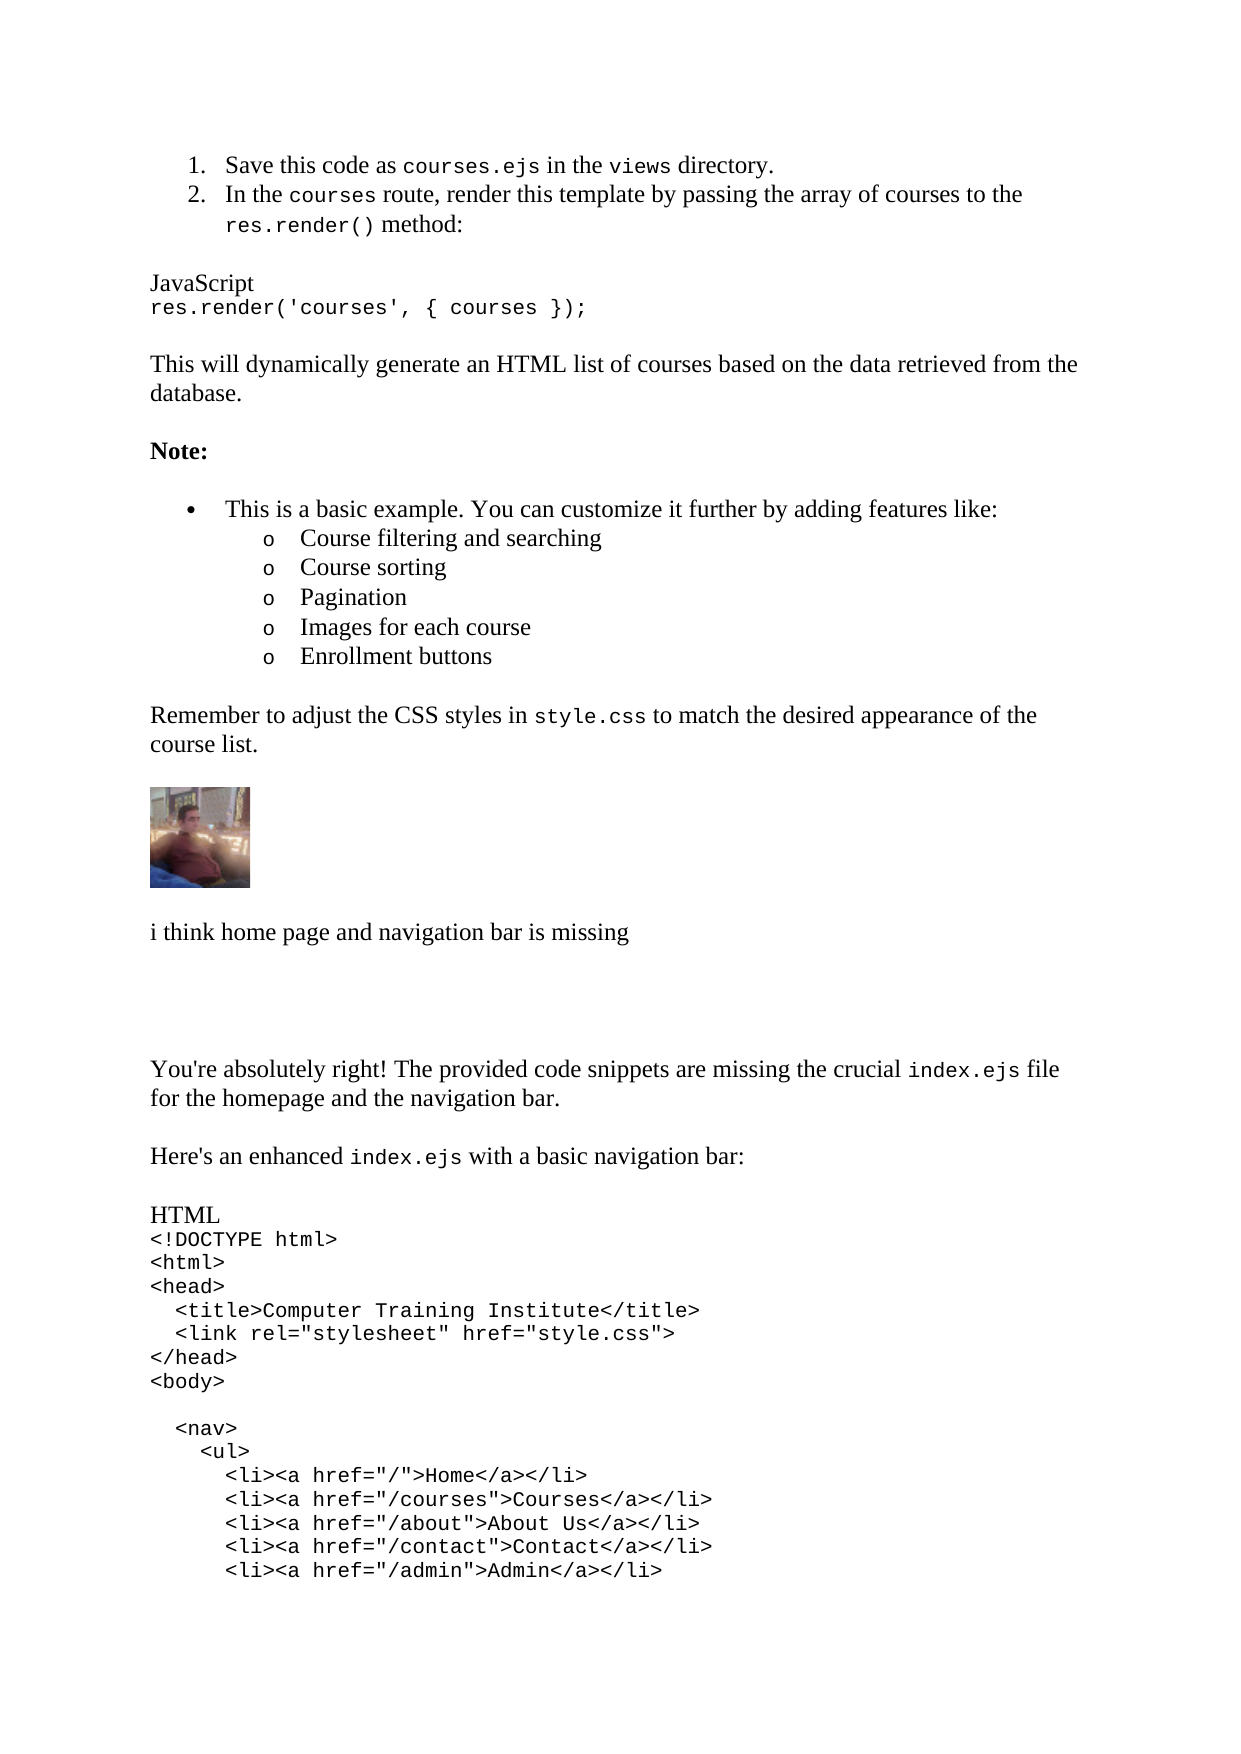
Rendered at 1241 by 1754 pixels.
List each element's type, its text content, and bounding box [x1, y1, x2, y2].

text res.render('courses', { courses }); [150, 297, 1090, 320]
text Here's an enhanced index.ejs with a basic navigation bar: [150, 1141, 1090, 1171]
text <li><a href="/contact">Contact</a></li> [150, 1536, 1090, 1560]
text <!DOCTYPE html> [150, 1229, 1090, 1252]
list In the courses route, render this template by passing the array of courses to the res.render() method: [187, 179, 1090, 239]
list Enrollment buttons [262, 641, 1090, 671]
list Course filtering and searching [262, 523, 1090, 552]
text i think home page and navigation bar is missing [150, 917, 1090, 945]
text HTML [150, 1200, 1090, 1229]
text <head> [150, 1276, 1090, 1300]
text JavaScript [150, 268, 1090, 297]
text <body> [150, 1371, 1090, 1394]
text <ul> [150, 1442, 1090, 1465]
text <link rel="stylesheet" href="style.css"> [150, 1323, 1090, 1347]
text <li><a href="/courses">Courses</a></li> [150, 1489, 1090, 1512]
text Note: [150, 436, 1090, 465]
text <title>Computer Training Institute</title> [150, 1300, 1090, 1323]
text <nav> [150, 1418, 1090, 1442]
text <li><a href="/">Home</a></li> [150, 1465, 1090, 1489]
picture [150, 787, 251, 888]
list Images for each course [262, 612, 1090, 641]
text <li><a href="/about">About Us</a></li> [150, 1512, 1090, 1536]
text You're absolutely right! The provided code snippets are missing the crucial index.ejs file for the homepage and the navigation bar. [150, 1054, 1090, 1112]
text <li><a href="/admin">Admin</a></li> [150, 1560, 1090, 1583]
list Pagination [262, 582, 1090, 612]
text </head> [150, 1347, 1090, 1371]
list Save this code as courses.ejs in the views directory. [187, 150, 1090, 179]
list This is a basic example. You can customize it further by adding features like: [187, 494, 1090, 523]
text Remember to adjust the CSS styles in style.css to match the desired appearance of the course list. [150, 700, 1090, 758]
text This will dynamically generate an HTML list of courses based on the data retrieved from the database. [150, 349, 1090, 407]
text <html> [150, 1252, 1090, 1276]
list Course sorting [262, 552, 1090, 582]
